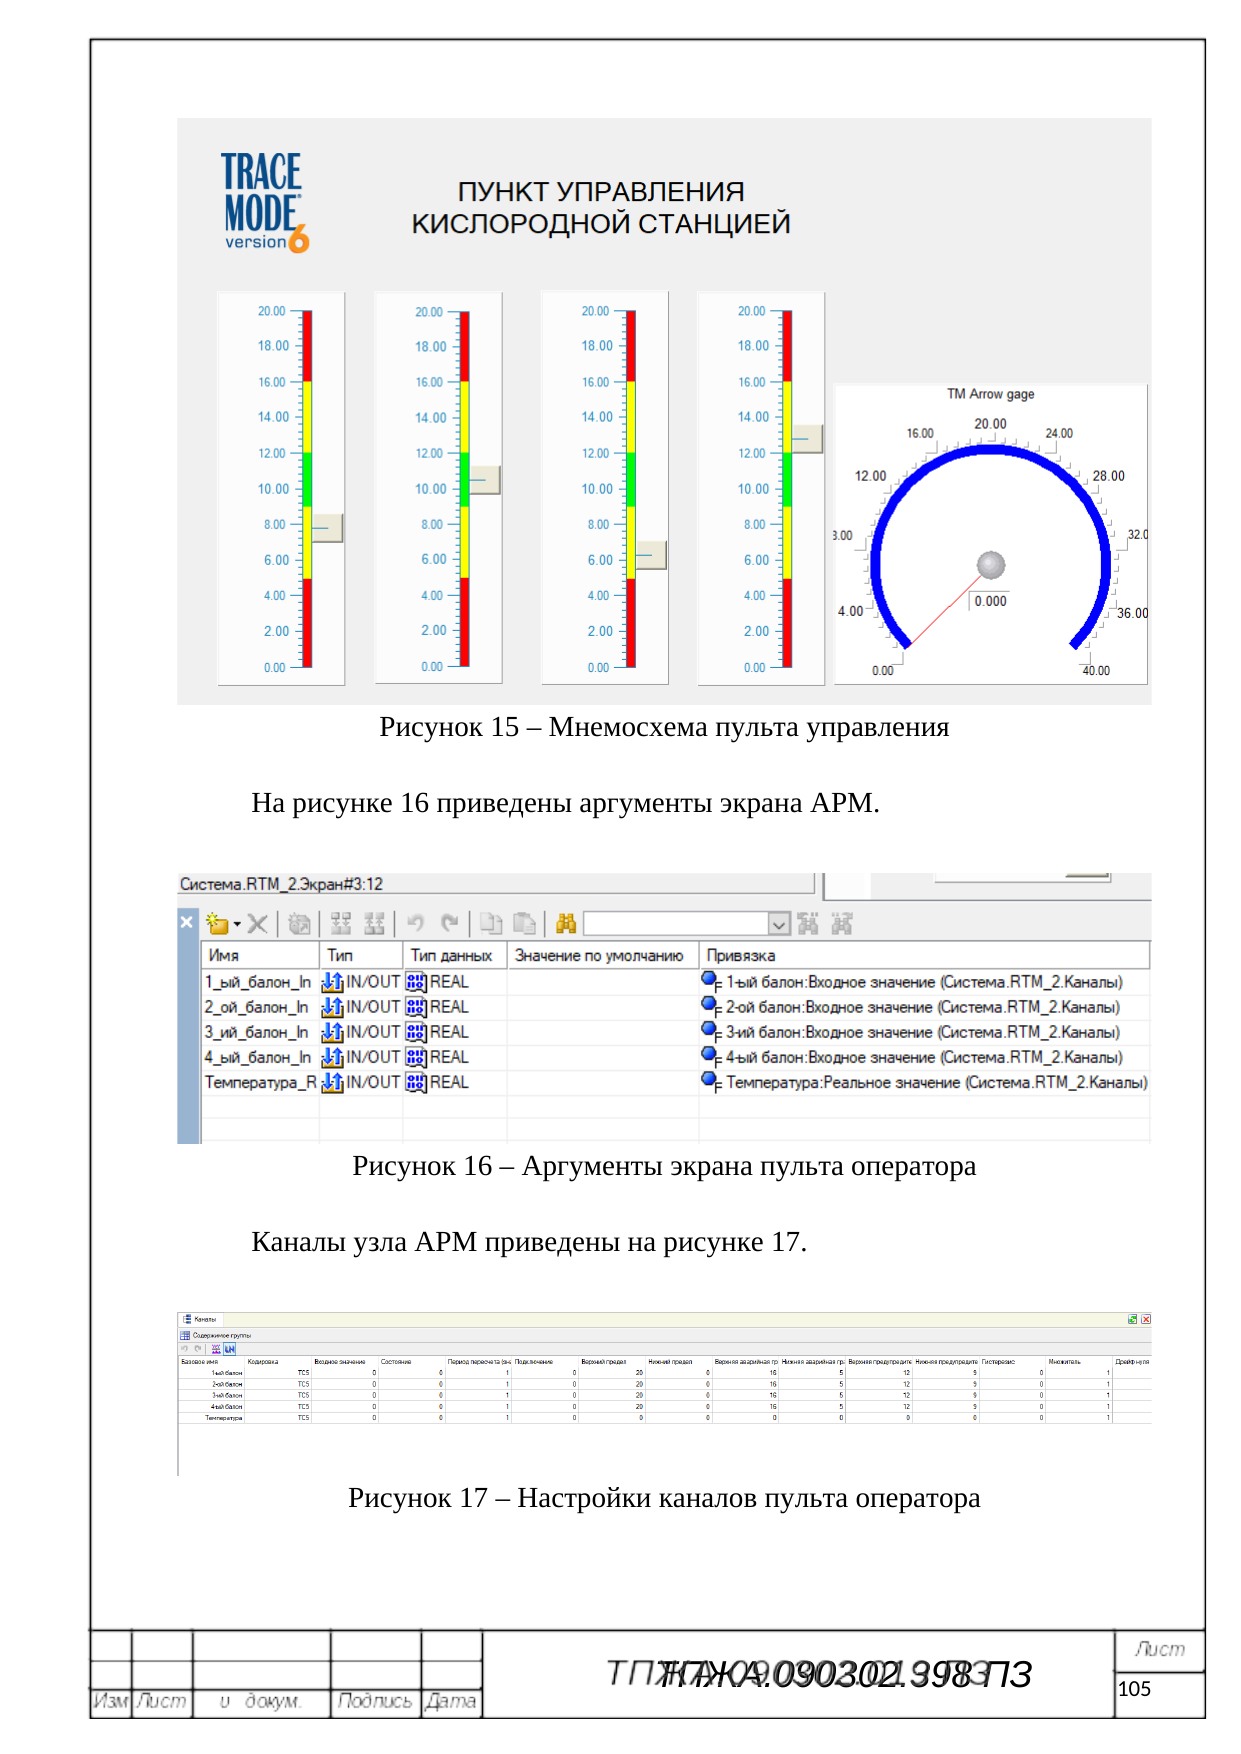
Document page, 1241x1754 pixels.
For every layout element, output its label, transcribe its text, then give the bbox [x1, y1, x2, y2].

text Рисунок 15 – Мнемосхема пульта управления [177, 709, 1152, 743]
picture [177, 118, 1152, 705]
text Каналы узла АРМ приведены на рисунке 17. [177, 1224, 1152, 1258]
text Рисунок 16 – Аргументы экрана пульта оператора [177, 1148, 1152, 1182]
text На рисунке 16 приведены аргументы экрана АРМ. [177, 785, 1152, 819]
text Рисунок 17 – Настройки каналов пульта оператора [177, 1480, 1152, 1513]
picture [177, 1312, 1152, 1476]
picture [177, 873, 1152, 1144]
